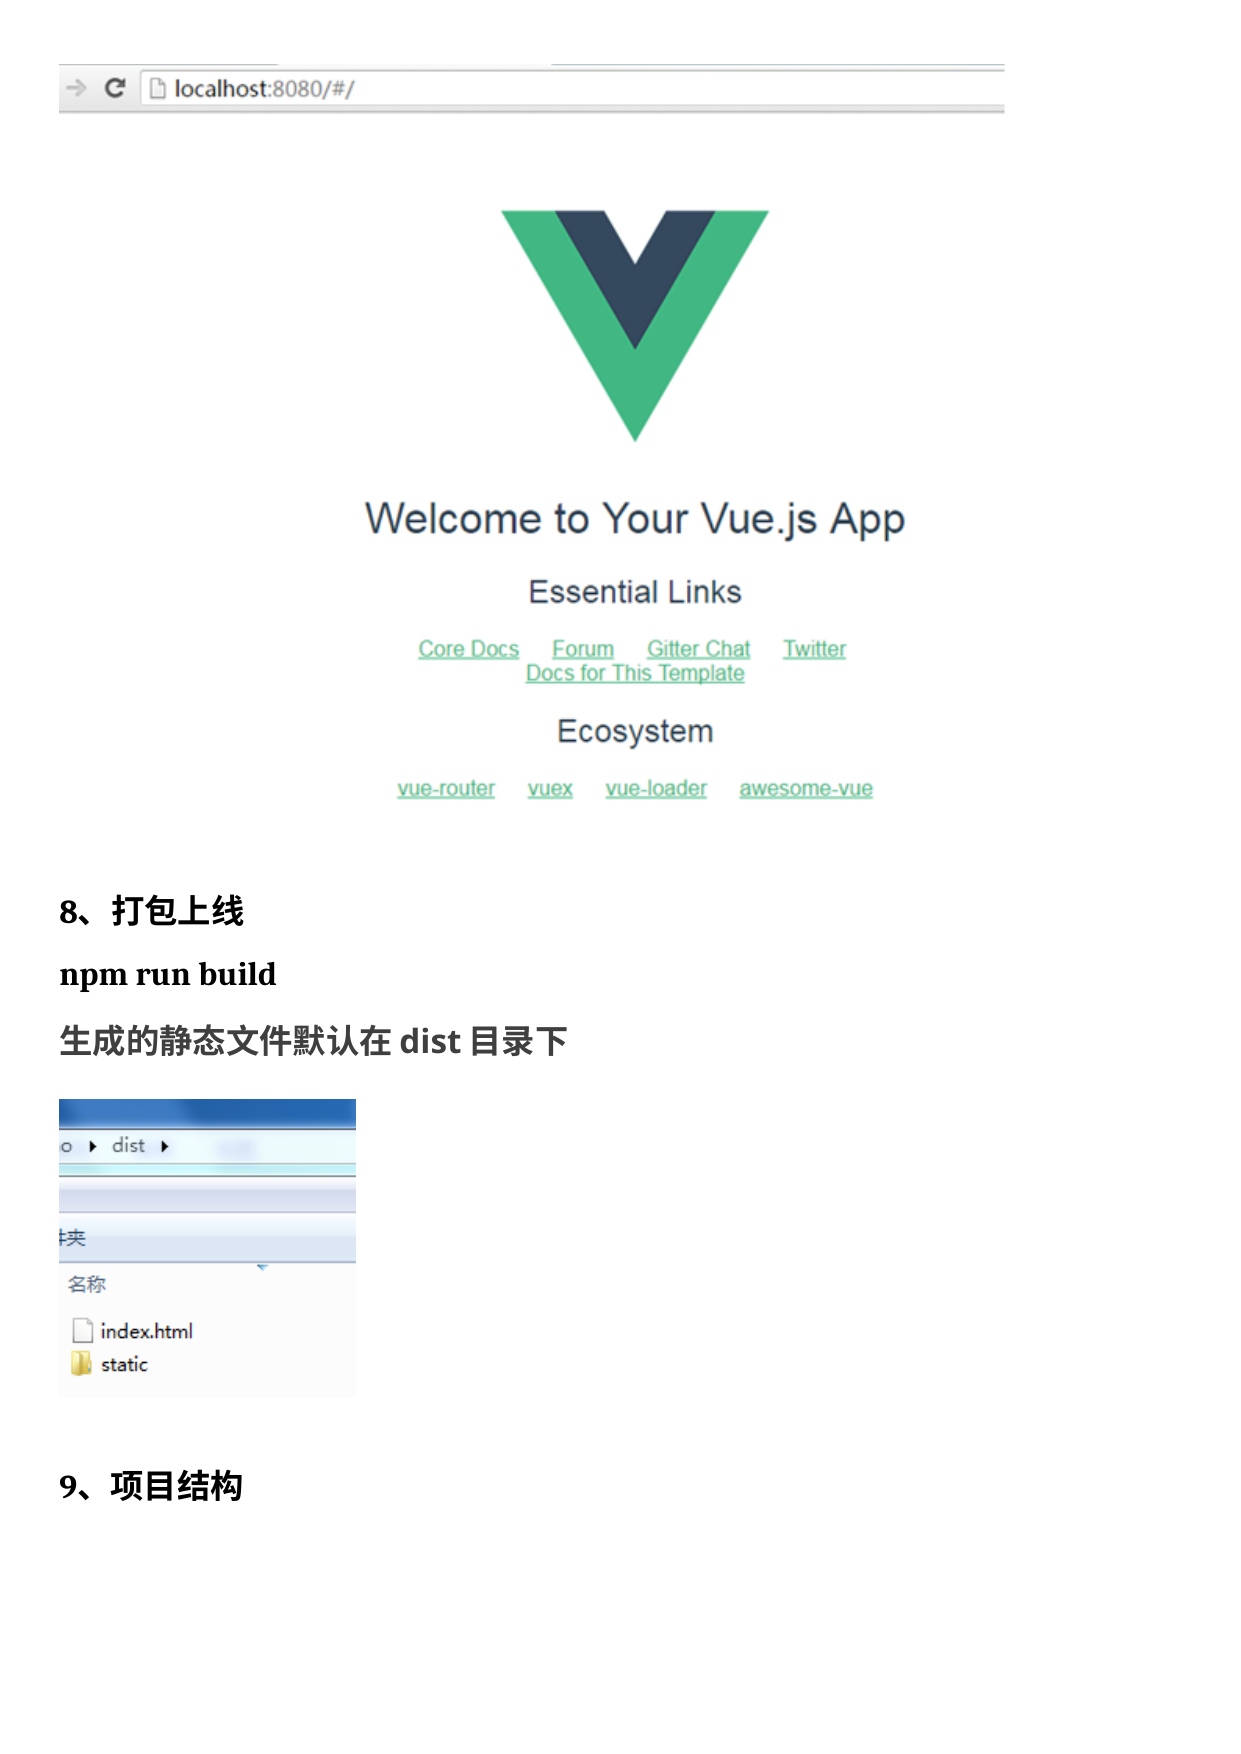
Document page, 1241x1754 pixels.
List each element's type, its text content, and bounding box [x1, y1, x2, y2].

picture [59, 64, 1094, 859]
picture [59, 1099, 356, 1398]
text npm run build [59, 942, 1181, 1007]
text 生成的静态文件默认在dist目录下 [59, 1007, 1181, 1072]
text 8、打包上线 [59, 877, 1181, 942]
text 9、项目结构 [59, 1452, 1181, 1517]
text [59, 64, 1181, 877]
